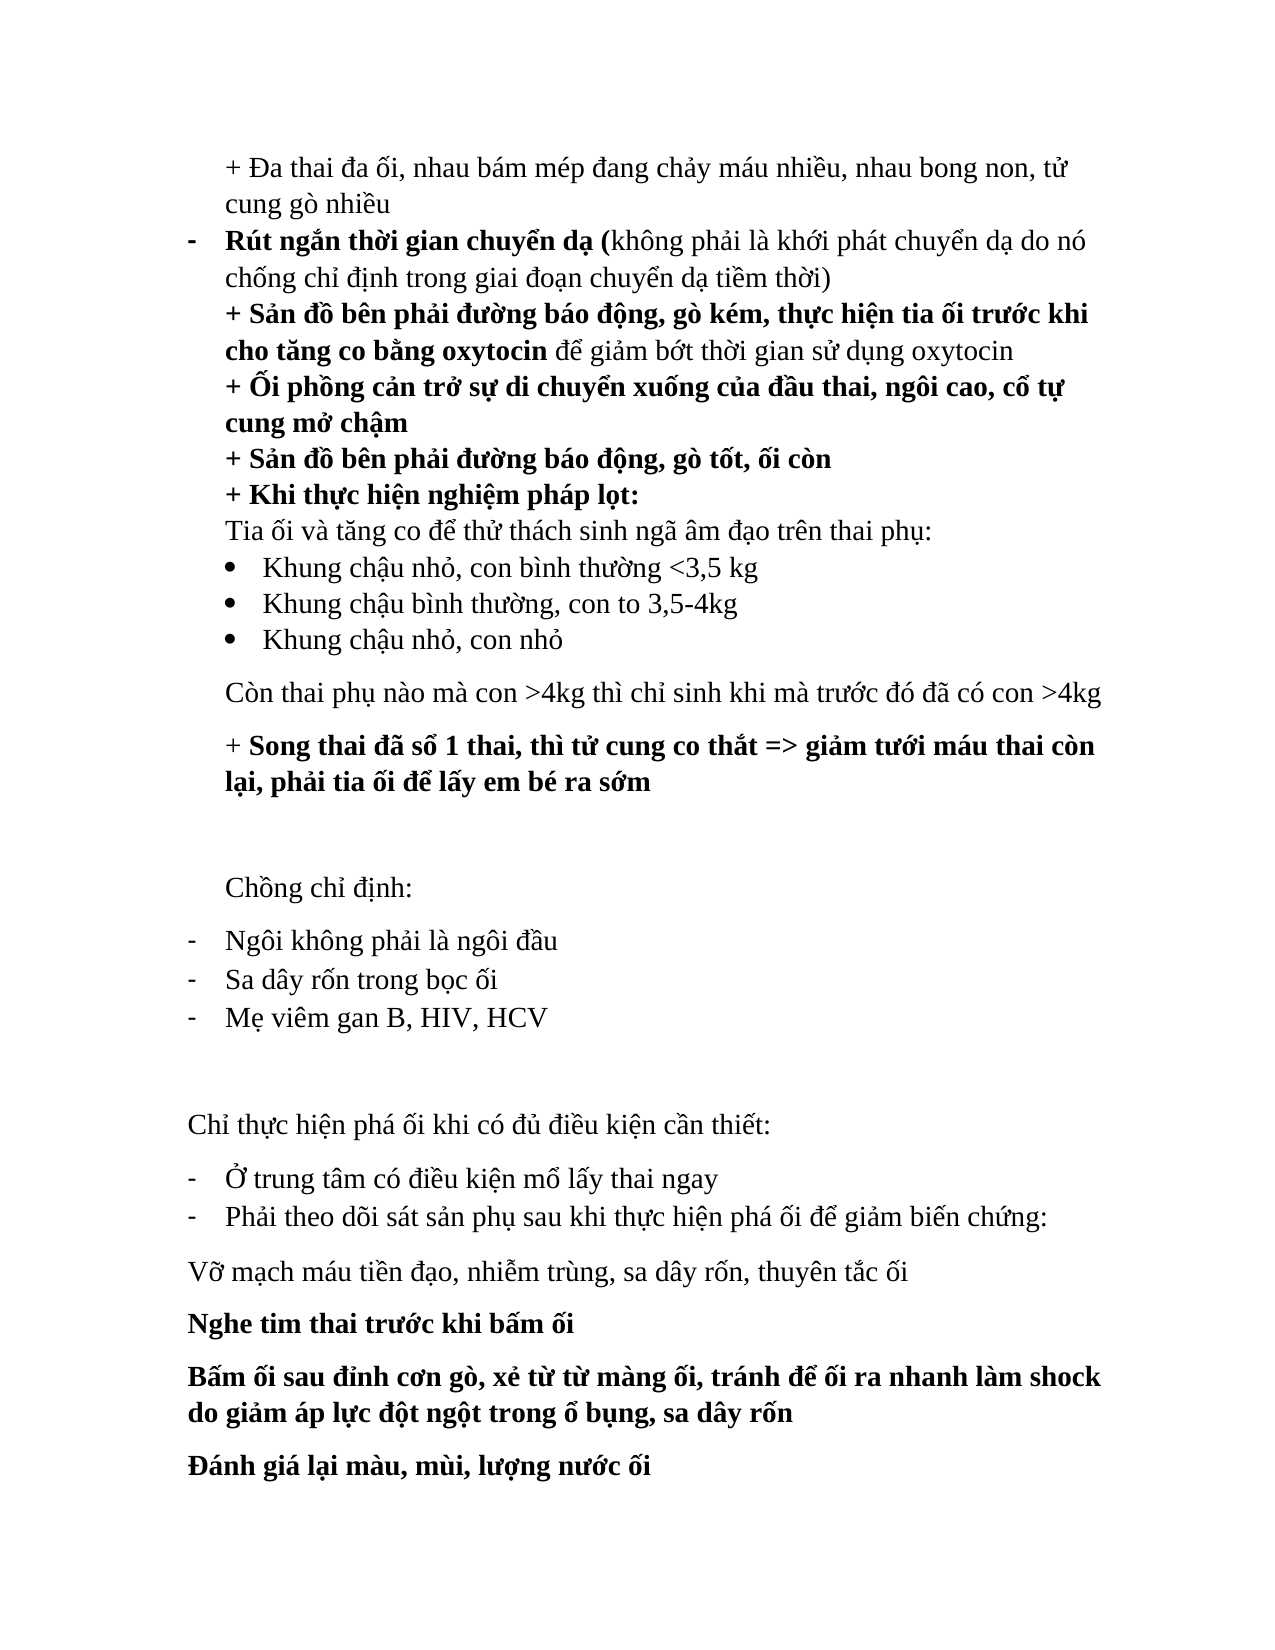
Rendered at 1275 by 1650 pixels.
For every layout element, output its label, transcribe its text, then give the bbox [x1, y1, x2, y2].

text Nghe tim thai trước khi bấm ối [187, 1306, 1125, 1340]
list + Sản đồ bên phải đường báo động, gò kém, thực hiện tia ối trước khi cho tăng co bằng oxytocin để giảm bớt thời gian sử dụng oxytocin [225, 297, 1125, 366]
list Khung chậu bình thường, con to 3,5-4kg [225, 586, 1125, 619]
list Rút ngắn thời gian chuyển dạ (không phải là khới phát chuyển dạ do nó chống chỉ định trong giai đoạn chuyển dạ tiềm thời) [187, 222, 1125, 294]
list Tia ối và tăng co để thử thách sinh ngã âm đạo trên thai phụ: [225, 513, 1125, 547]
text Chồng chỉ định: [225, 870, 1125, 903]
list Khung chậu nhỏ, con nhỏ [225, 622, 1125, 656]
list Phải theo dõi sát sản phụ sau khi thực hiện phá ối để giảm biến chứng: [187, 1198, 1125, 1234]
text Bấm ối sau đỉnh cơn gò, xẻ từ từ màng ối, tránh để ối ra nhanh làm shock do giảm áp lực đột ngột trong ổ bụng, sa dây rốn [187, 1359, 1125, 1429]
list + Ối phồng cản trở sự di chuyển xuống của đầu thai, ngôi cao, cổ tự cung mở chậm [225, 369, 1125, 439]
list Mẹ viêm gan B, HIV, HCV [187, 999, 1125, 1035]
text Chỉ thực hiện phá ối khi có đủ điều kiện cần thiết: [187, 1107, 1125, 1141]
list Sa dây rốn trong bọc ối [187, 961, 1125, 997]
text Vỡ mạch máu tiền đạo, nhiễm trùng, sa dây rốn, thuyên tắc ối [187, 1254, 1125, 1287]
list Ở trung tâm có điều kiện mổ lấy thai ngay [187, 1160, 1125, 1196]
list Ngôi không phải là ngôi đầu [187, 922, 1125, 958]
list + Đa thai đa ối, nhau bám mép đang chảy máu nhiều, nhau bong non, tử cung gò nhiều [225, 150, 1125, 220]
list + Sản đồ bên phải đường báo động, gò tốt, ối còn [225, 441, 1125, 475]
list + Khi thực hiện nghiệm pháp lọt: [225, 477, 1125, 511]
list Khung chậu nhỏ, con bình thường <3,5 kg [225, 550, 1125, 583]
text Còn thai phụ nào mà con >4kg thì chỉ sinh khi mà trước đó đã có con >4kg [225, 675, 1125, 709]
text + Song thai đã sổ 1 thai, thì tử cung co thắt => giảm tưới máu thai còn lại, phải tia ối để lấy em bé ra sớm [225, 728, 1125, 798]
text Đánh giá lại màu, mùi, lượng nước ối [187, 1448, 1125, 1482]
